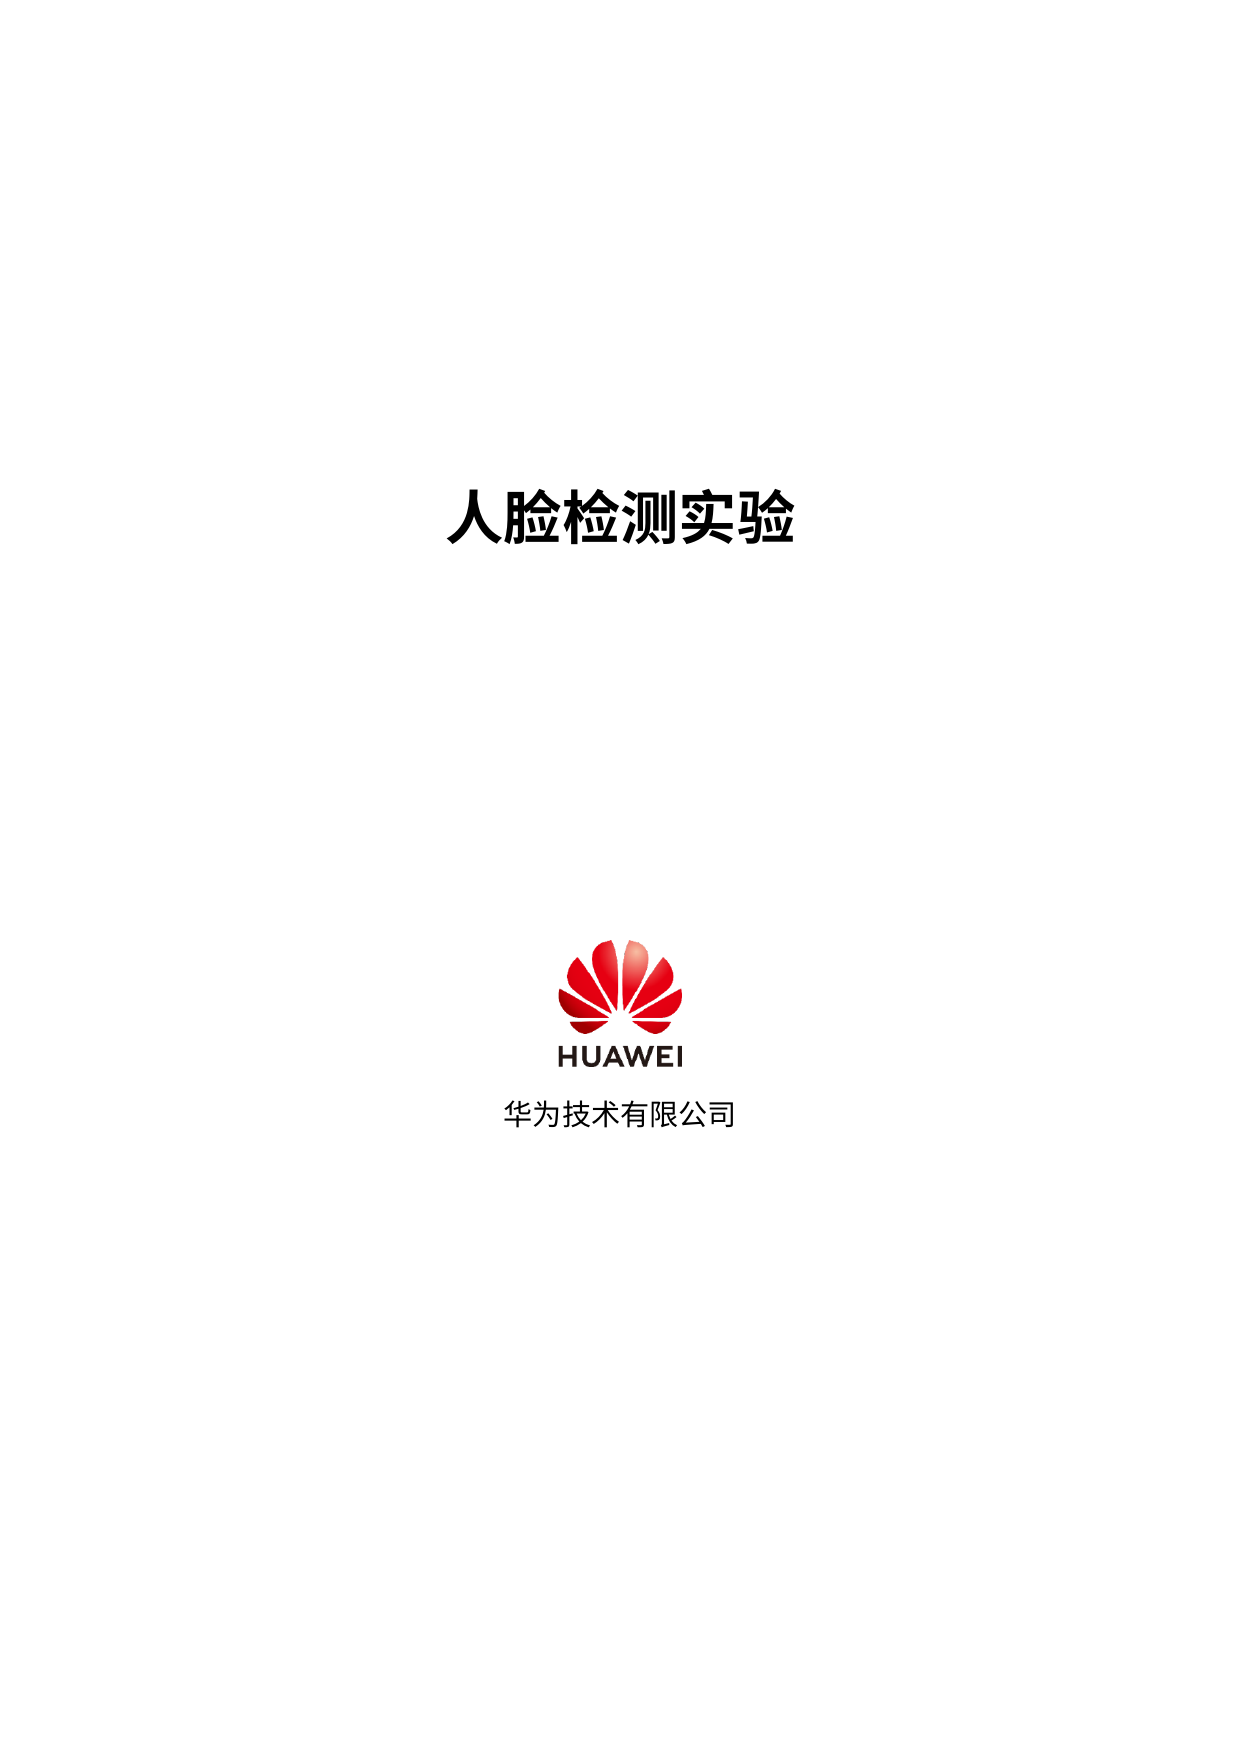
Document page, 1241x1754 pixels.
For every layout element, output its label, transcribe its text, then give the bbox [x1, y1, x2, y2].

text 华为技术有限公司 [118, 1091, 1122, 1133]
text 人脸检测实验 [118, 472, 1122, 556]
picture [558, 940, 682, 1067]
